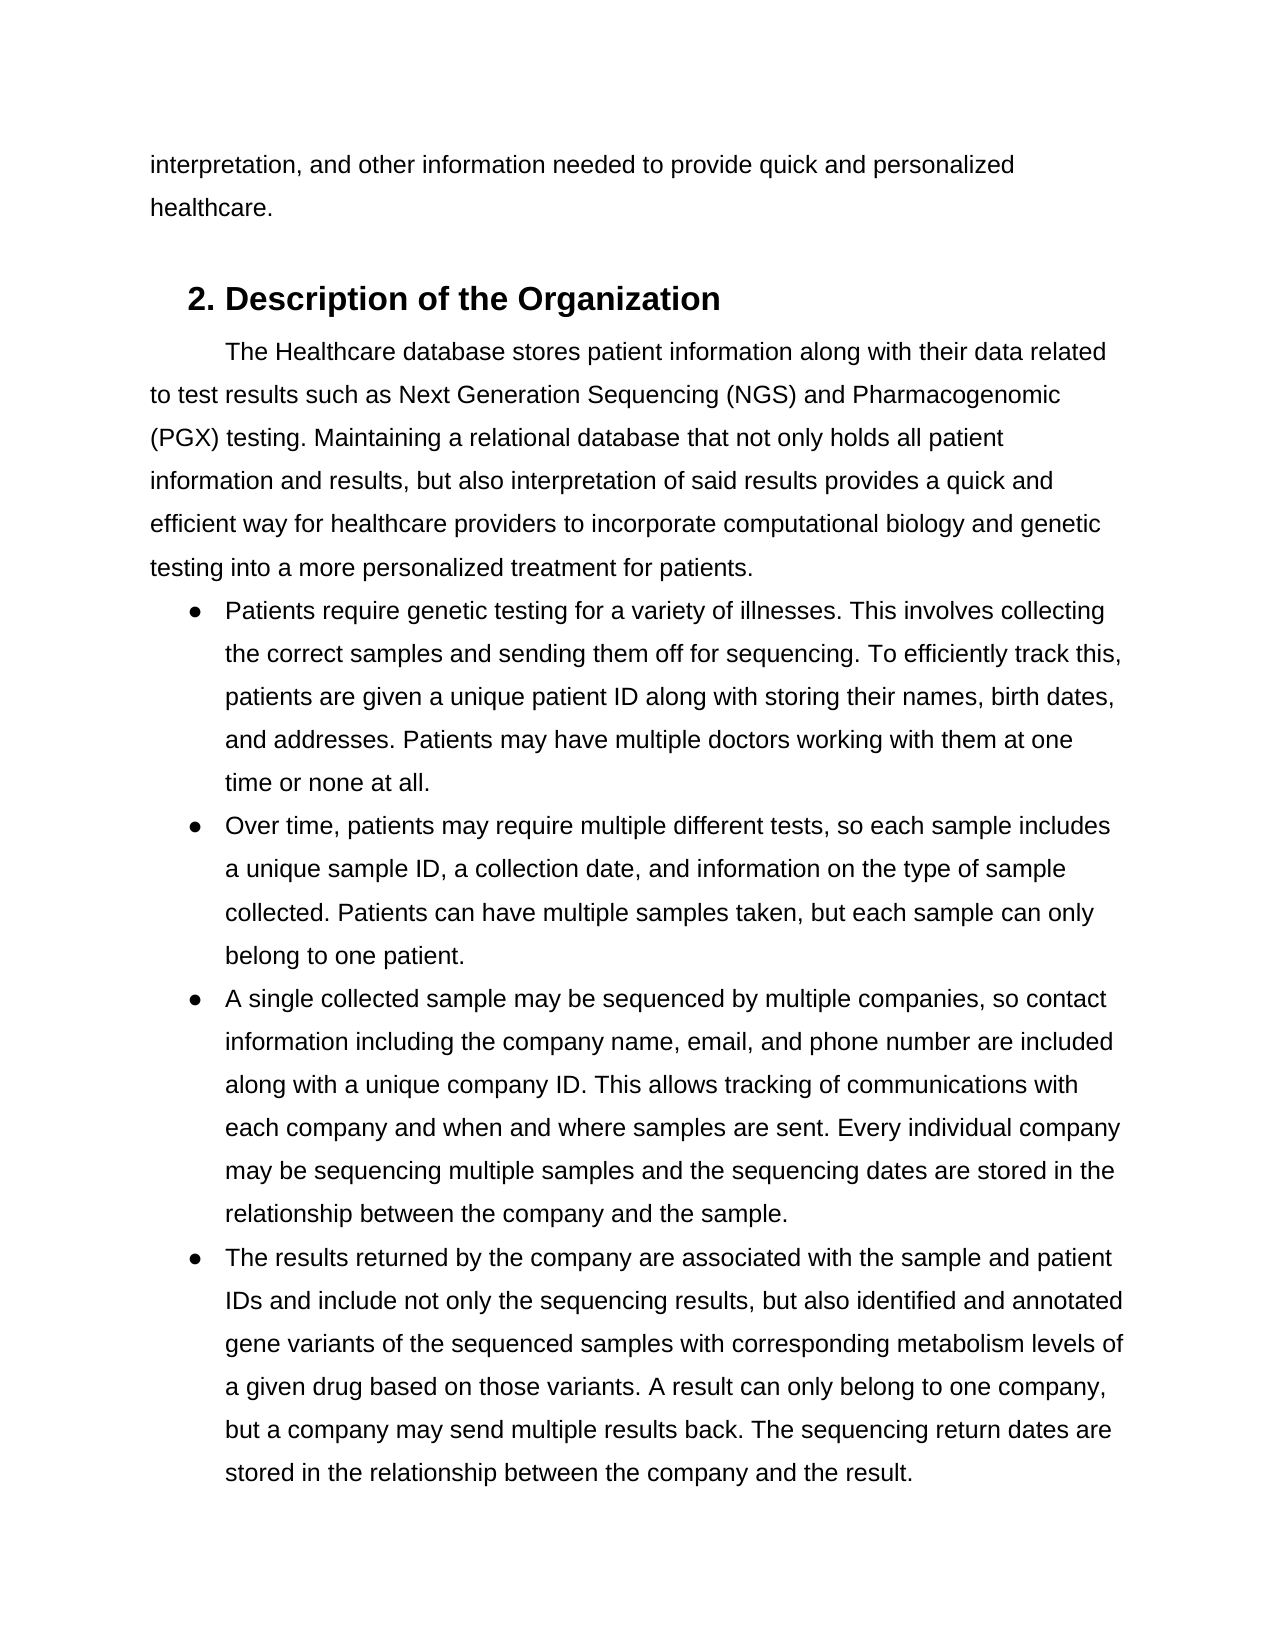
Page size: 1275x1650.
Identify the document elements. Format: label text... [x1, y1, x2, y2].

text The Healthcare database stores patient information along with their data related to test results such as Next Generation Sequencing (NGS) and Pharmacogenomic (PGX) testing. Maintaining a relational database that not only holds all patient information and results, but also interpretation of said results provides a quick and efficient way for healthcare providers to incorporate computational biology and genetic testing into a more personalized treatment for patients. [150, 337, 1125, 581]
list Over time, patients may require multiple different tests, so each sample includes a unique sample ID, a collection date, and information on the type of sample collected. Patients can have multiple samples taken, but each sample can only belong to one patient. [187, 811, 1125, 969]
list A single collected sample may be sequenced by multiple companies, so contact information including the company name, email, and phone number are included along with a unique company ID. This allows tracking of communications with each company and when and where samples are sent. Every individual company may be sequencing multiple samples and the sequencing dates are stored in the relationship between the company and the sample. [187, 984, 1125, 1228]
list Description of the Organization [187, 279, 1125, 318]
list Patients require genetic testing for a variety of illnesses. This involves collecting the correct samples and sending them off for sequencing. To efficiently track this, patients are given a unique patient ID along with storing their names, birth dates, and addresses. Patients may have multiple doctors working with them at one time or none at all. [187, 596, 1125, 797]
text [150, 150, 1125, 222]
list The results returned by the company are associated with the sample and patient IDs and include not only the sequencing results, but also identified and annotated gene variants of the sequenced samples with corresponding metabolism levels of a given drug based on those variants. A result can only belong to one company, but a company may send multiple results back. The sequencing return dates are stored in the relationship between the company and the result. [187, 1243, 1125, 1487]
